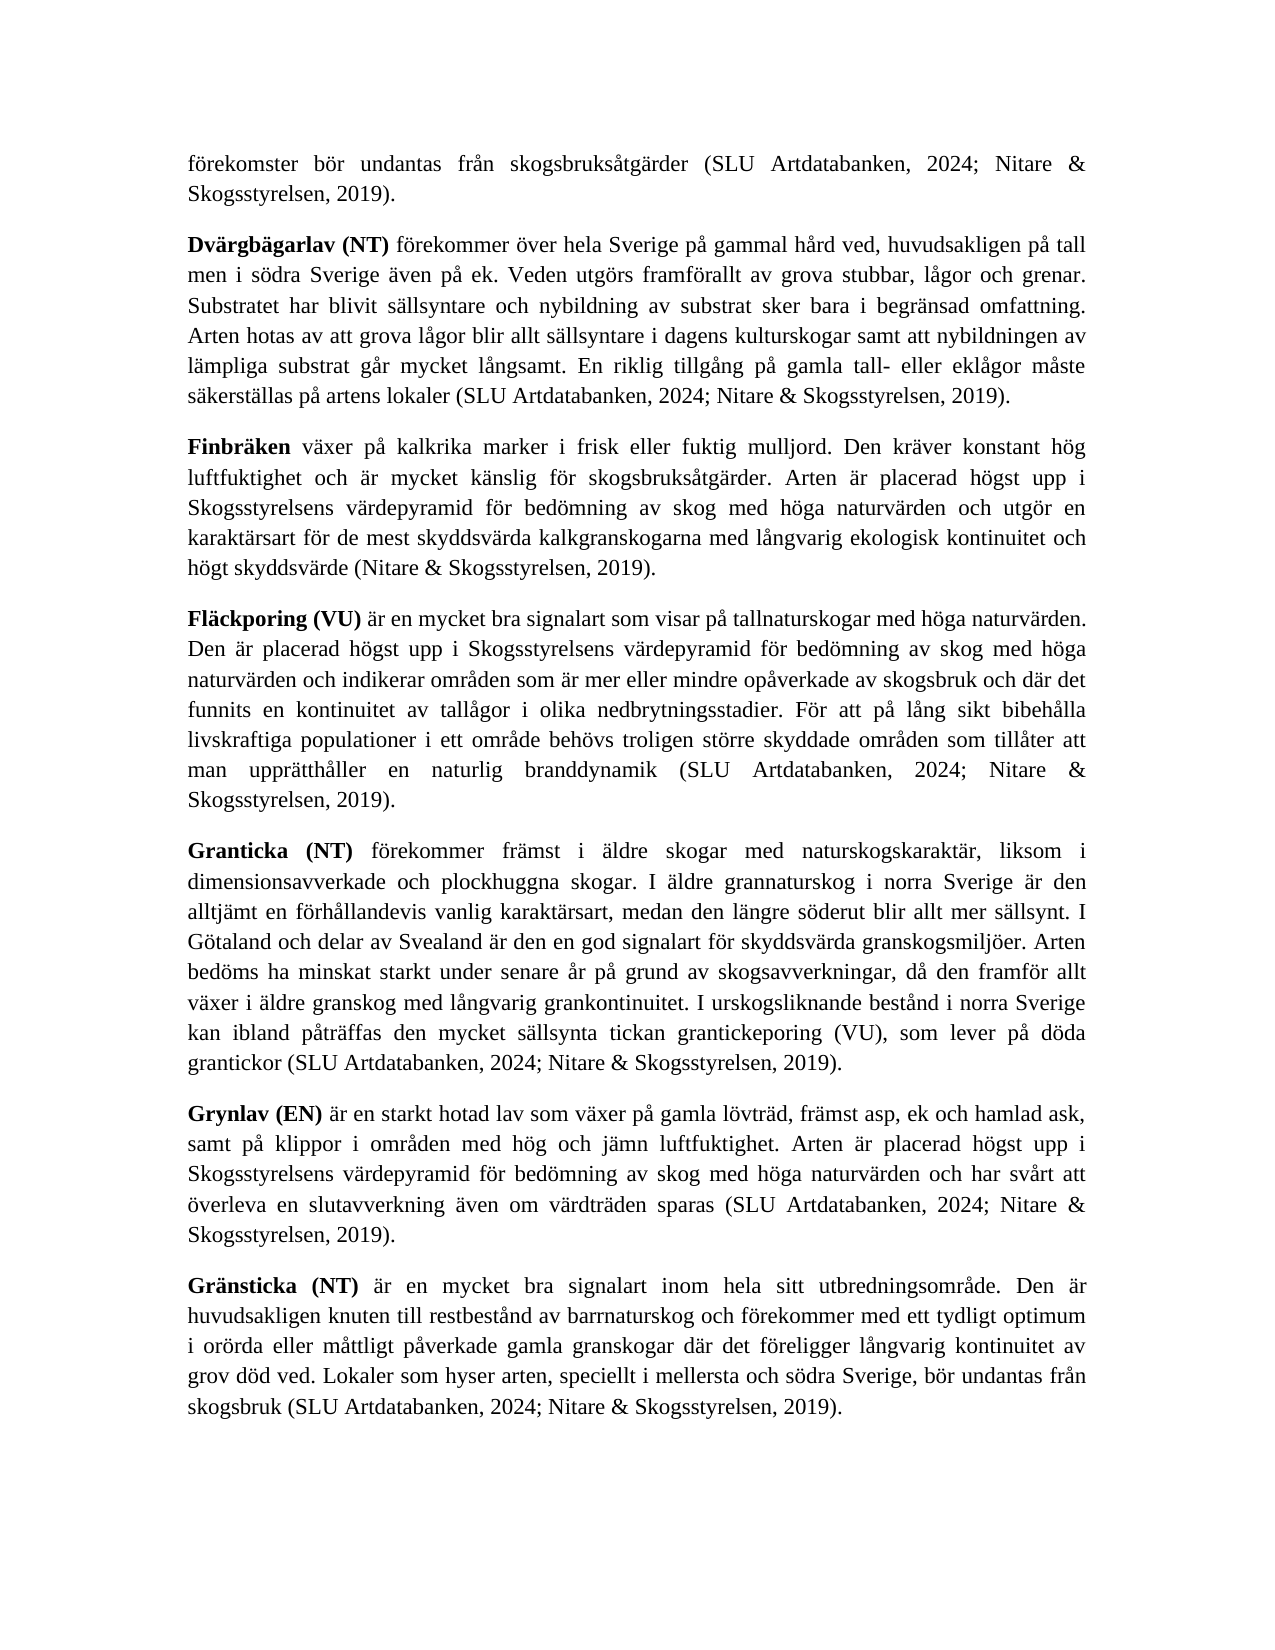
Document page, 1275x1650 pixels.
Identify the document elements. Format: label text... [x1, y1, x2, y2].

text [187, 150, 1087, 207]
text Grynlav (EN) är en starkt hotad lav som växer på gamla lövträd, främst asp, ek och hamlad ask, samt på klippor i områden med hög och jämn luftfuktighet. Arten är placerad högst upp i Skogsstyrelsens värdepyramid för bedömning av skog med höga naturvärden och har svårt att överleva en slutavverkning även om värdträden sparas (SLU Artdatabanken, 2024; Nitare & Skogsstyrelsen, 2019). [187, 1100, 1087, 1247]
text Granticka (NT) förekommer främst i äldre skogar med naturskogskaraktär, liksom i dimensionsavverkade och plockhuggna skogar. I äldre grannaturskog i norra Sverige är den alltjämt en förhållandevis vanlig karaktärsart, medan den längre söderut blir allt mer sällsynt. I Götaland och delar av Svealand är den en god signalart för skyddsvärda granskogsmiljöer. Arten bedöms ha minskat starkt under senare år på grund av skogsavverkningar, då den framför allt växer i äldre granskog med långvarig grankontinuitet. I urskogsliknande bestånd i norra Sverige kan ibland påträffas den mycket sällsynta tickan grantickeporing (VU), som lever på döda grantickor (SLU Artdatabanken, 2024; Nitare & Skogsstyrelsen, 2019). [187, 837, 1087, 1075]
text Dvärgbägarlav (NT) förekommer över hela Sverige på gammal hård ved, huvudsakligen på tall men i södra Sverige även på ek. Veden utgörs framförallt av grova stubbar, lågor och grenar. Substratet har blivit sällsyntare och nybildning av substrat sker bara i begränsad omfattning. Arten hotas av att grova lågor blir allt sällsyntare i dagens kulturskogar samt att nybildningen av lämpliga substrat går mycket långsamt. En riklig tillgång på gamla tall- eller eklågor måste säkerställas på artens lokaler (SLU Artdatabanken, 2024; Nitare & Skogsstyrelsen, 2019). [187, 231, 1087, 409]
text Fläckporing (VU) är en mycket bra signalart som visar på tallnaturskogar med höga naturvärden. Den är placerad högst upp i Skogsstyrelsens värdepyramid för bedömning av skog med höga naturvärden och indikerar områden som är mer eller mindre opåverkade av skogsbruk och där det funnits en kontinuitet av tallågor i olika nedbrytningsstadier. För att på lång sikt bibehålla livskraftiga populationer i ett område behövs troligen större skyddade områden som tillåter att man upprätthåller en naturlig branddynamik (SLU Artdatabanken, 2024; Nitare & Skogsstyrelsen, 2019). [187, 605, 1087, 813]
text Finbräken växer på kalkrika marker i frisk eller fuktig mulljord. Den kräver konstant hög luftfuktighet och är mycket känslig för skogsbruksåtgärder. Arten är placerad högst upp i Skogsstyrelsens värdepyramid för bedömning av skog med höga naturvärden och utgör en karaktärsart för de mest skyddsvärda kalkgranskogarna med långvarig ekologisk kontinuitet och högt skyddsvärde (Nitare & Skogsstyrelsen, 2019). [187, 433, 1087, 581]
text Gränsticka (NT) är en mycket bra signalart inom hela sitt utbredningsområde. Den är huvudsakligen knuten till restbestånd av barrnaturskog och förekommer med ett tydligt optimum i orörda eller måttligt påverkade gamla granskogar där det föreligger långvarig kontinuitet av grov död ved. Lokaler som hyser arten, speciellt i mellersta och södra Sverige, bör undantas från skogsbruk (SLU Artdatabanken, 2024; Nitare & Skogsstyrelsen, 2019). [187, 1272, 1087, 1419]
